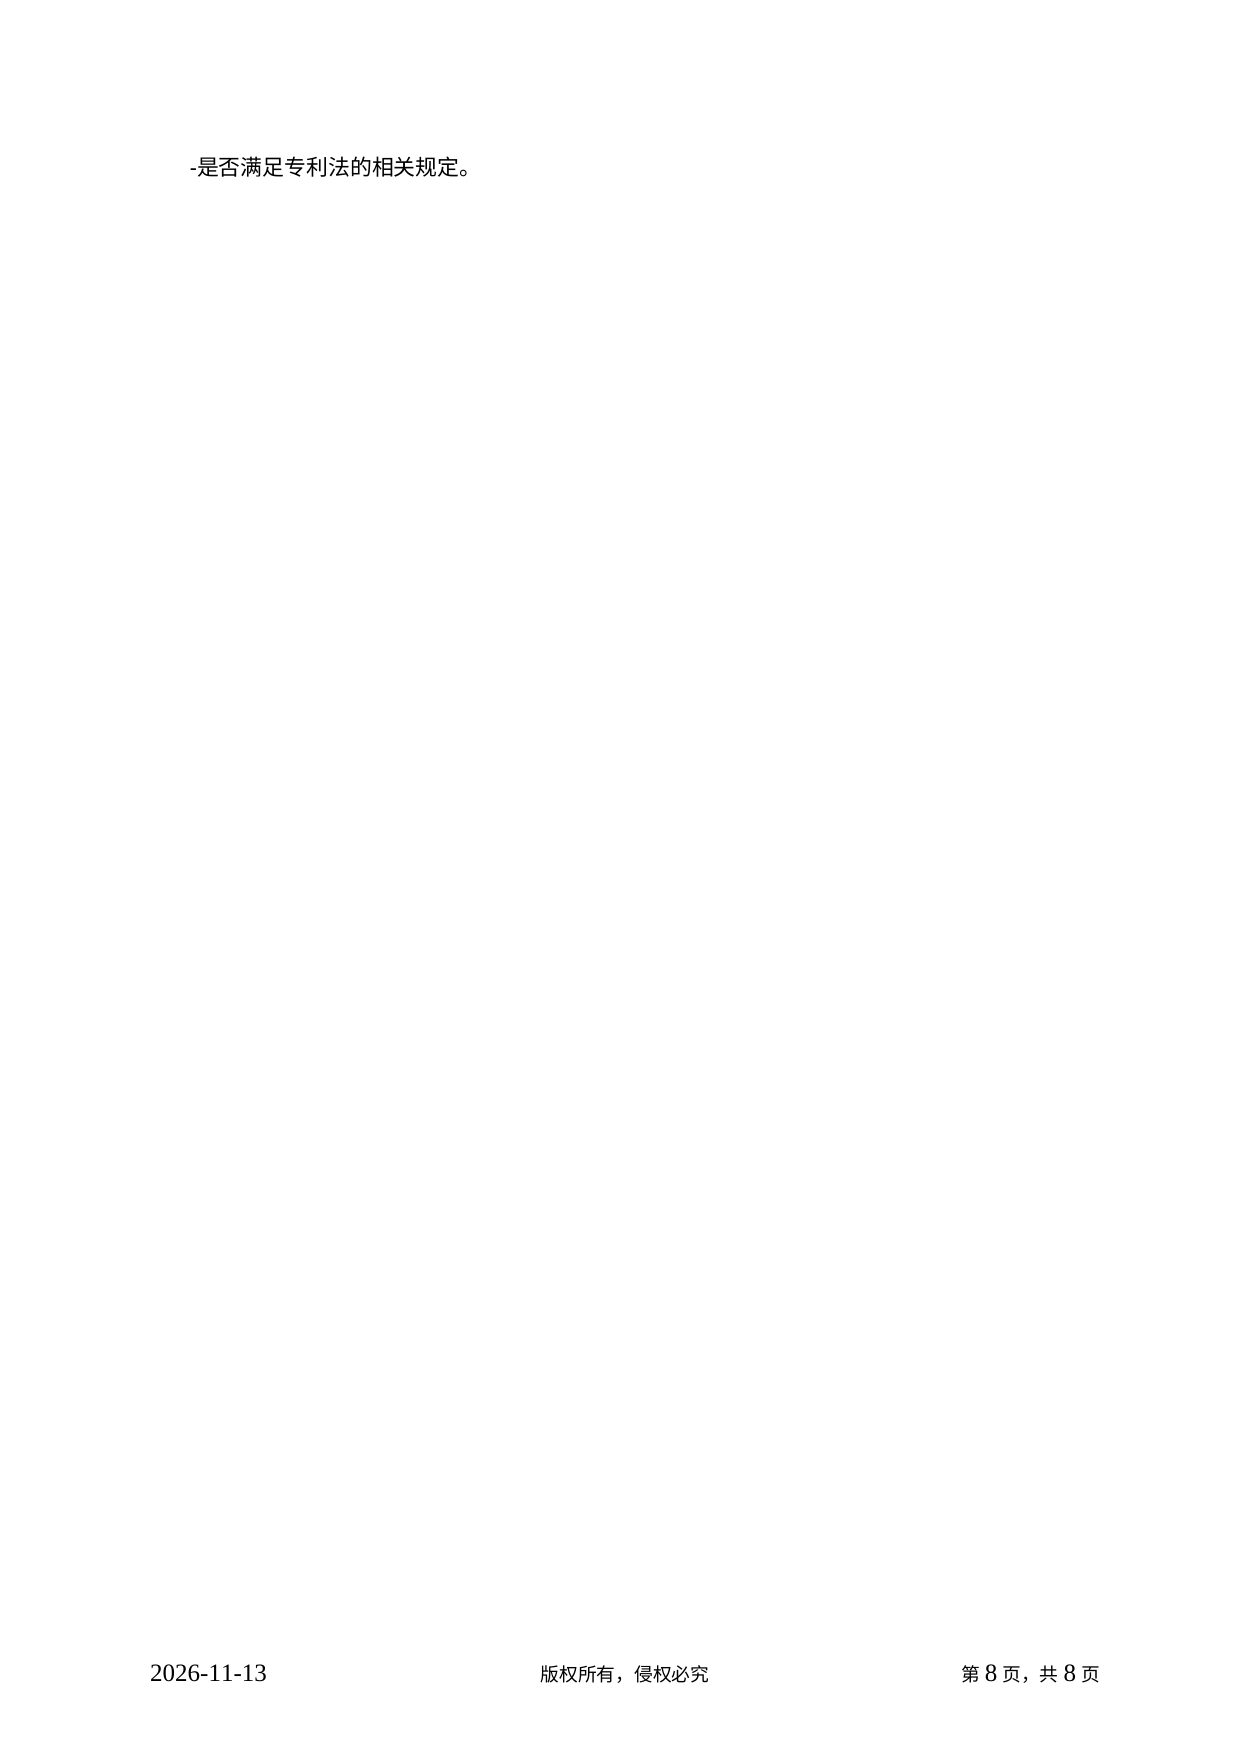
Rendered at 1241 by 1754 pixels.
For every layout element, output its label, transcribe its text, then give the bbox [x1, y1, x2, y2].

text -是否满足专利法的相关规定。 [150, 150, 1099, 182]
